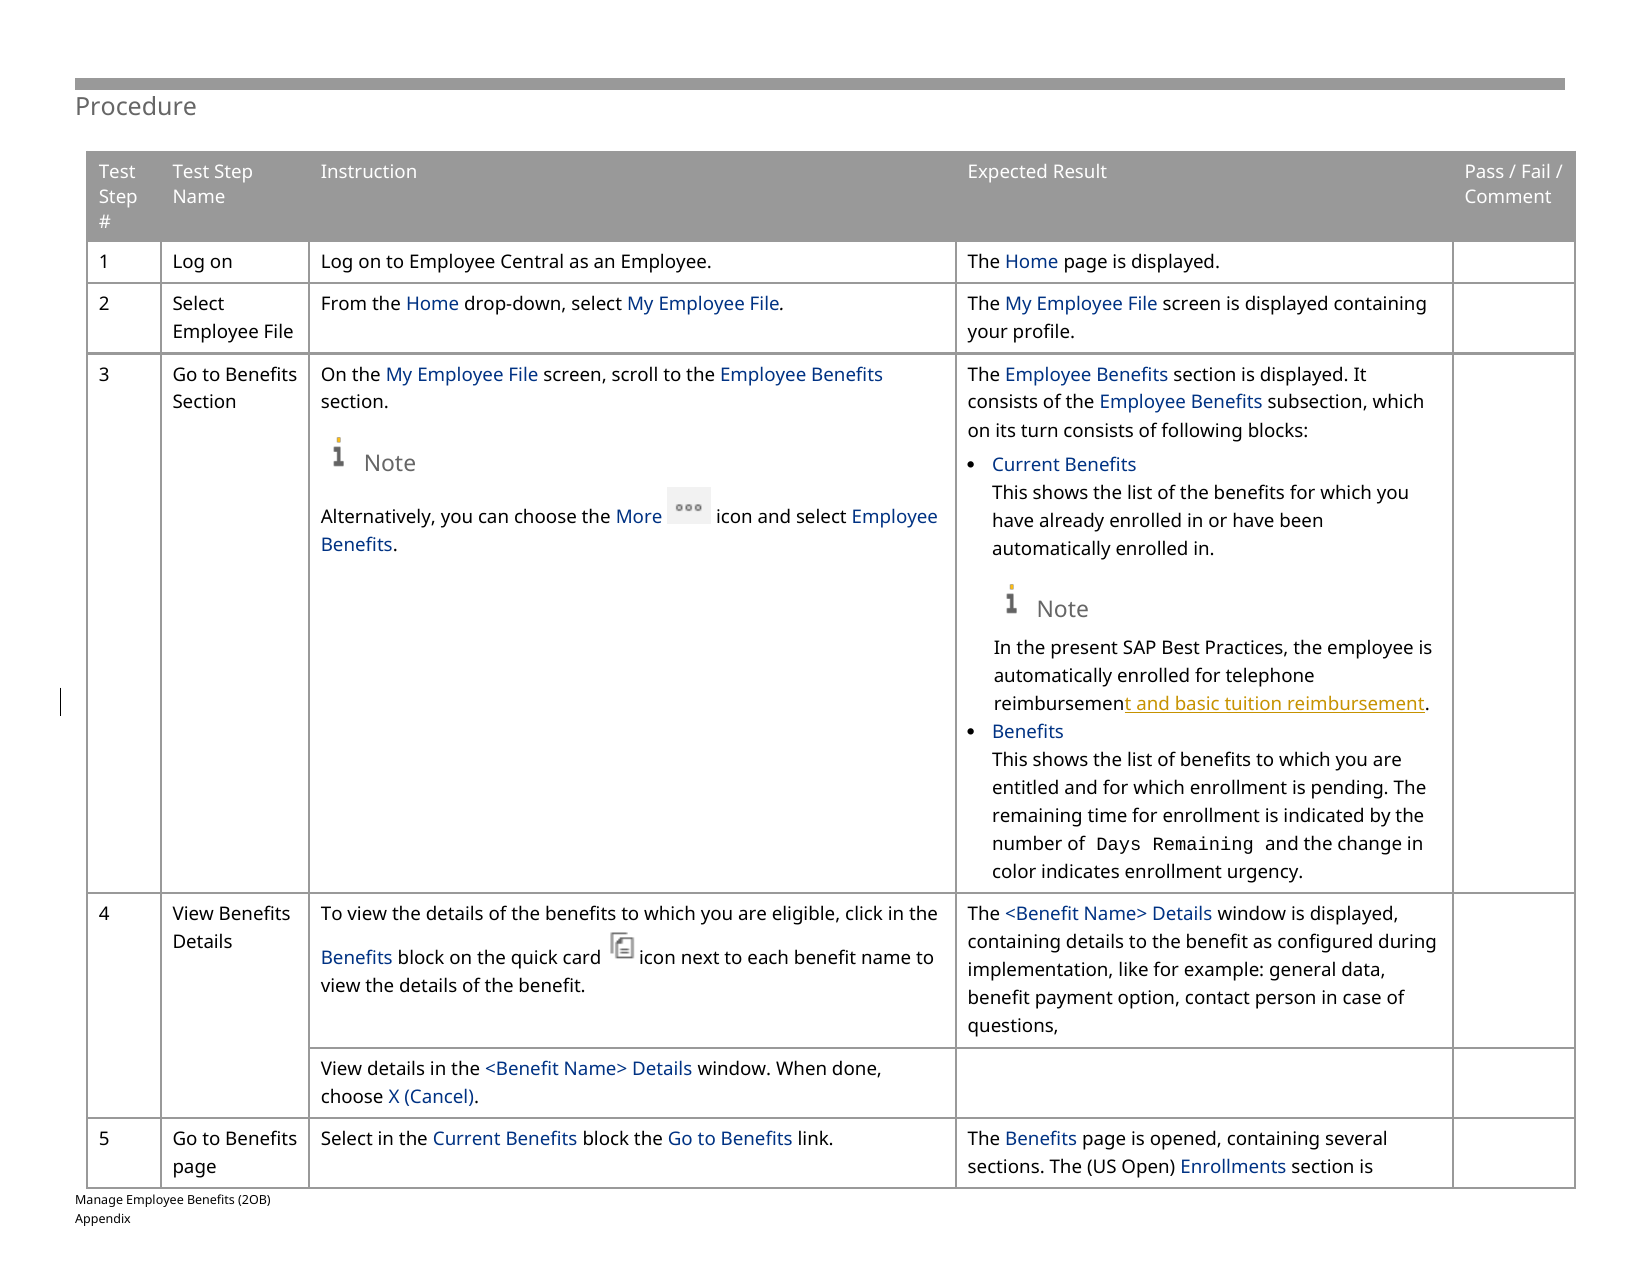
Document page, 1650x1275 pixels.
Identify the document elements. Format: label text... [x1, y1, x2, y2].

table_cell Go to Benefits Section [162, 355, 308, 892]
picture [993, 580, 1031, 618]
table_cell Select Employee File [162, 284, 308, 352]
picture [606, 928, 639, 965]
table_cell 1 [88, 242, 160, 282]
table_header Test Step Name [162, 153, 308, 240]
table_cell The Home page is displayed. [957, 242, 1452, 282]
table_cell 5 [88, 1119, 160, 1187]
table_cell The <Benefit Name> Details window is displayed, containing details to the benefit as configured during implementation, like for example: general data, benefit payment option, contact person in case of questions, [957, 894, 1452, 1047]
table_cell Go to Benefits page [162, 1119, 308, 1187]
table_header Expected Result [957, 153, 1452, 240]
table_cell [957, 1119, 1452, 1187]
table_cell View details in the <Benefit Name> Details window. When done, choose X (Cancel). [310, 1049, 955, 1117]
table_header Pass / Fail / Comment [1454, 153, 1574, 240]
table_cell From the Home drop-down, select My Employee File. [310, 284, 955, 352]
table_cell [310, 1119, 955, 1187]
table_cell Log on [162, 242, 308, 282]
table_cell The Employee Benefits section is displayed. It consists of the Employee Benefits subsection, which on its turn consists of following blocks: Current Benefits This shows the list of the benefits for which you have already enrolled in or have been automatically enrolled in. Note In the present SAP Best Practices, the employee is automatically enrolled for telephone reimbursement. Benefits This shows the list of benefits to which you are entitled and for which enrollment is pending. The remaining time for enrollment is indicated by the number of Days Remaining and the change in color indicates enrollment urgency. [957, 355, 1452, 892]
table_cell 3 [88, 355, 160, 892]
table_header Test Step # [88, 153, 160, 240]
table_cell Log on to Employee Central as an Employee. [310, 242, 955, 282]
table_cell [1454, 1119, 1574, 1187]
table_cell 4 [88, 894, 160, 1117]
table_cell [1454, 894, 1574, 1047]
title Procedure [75, 92, 1565, 121]
table_cell [1454, 242, 1574, 282]
picture [667, 487, 711, 524]
table_cell The My Employee File screen is displayed containing your profile. [957, 284, 1452, 352]
table_cell [957, 1049, 1452, 1117]
table_cell [1454, 355, 1574, 892]
picture [320, 434, 358, 471]
table_cell [1454, 284, 1574, 352]
table_cell To view the details of the benefits to which you are eligible, click in the Benefits block on the quick card icon next to each benefit name to view the details of the benefit. [310, 894, 955, 1047]
table_cell [1454, 1049, 1574, 1117]
table_cell On the My Employee File screen, scroll to the Employee Benefits section. Note Alternatively, you can choose the More icon and select Employee Benefits. [310, 355, 955, 892]
table_header Instruction [310, 153, 955, 240]
table_cell 2 [88, 284, 160, 352]
table_cell View Benefits Details [162, 894, 308, 1117]
